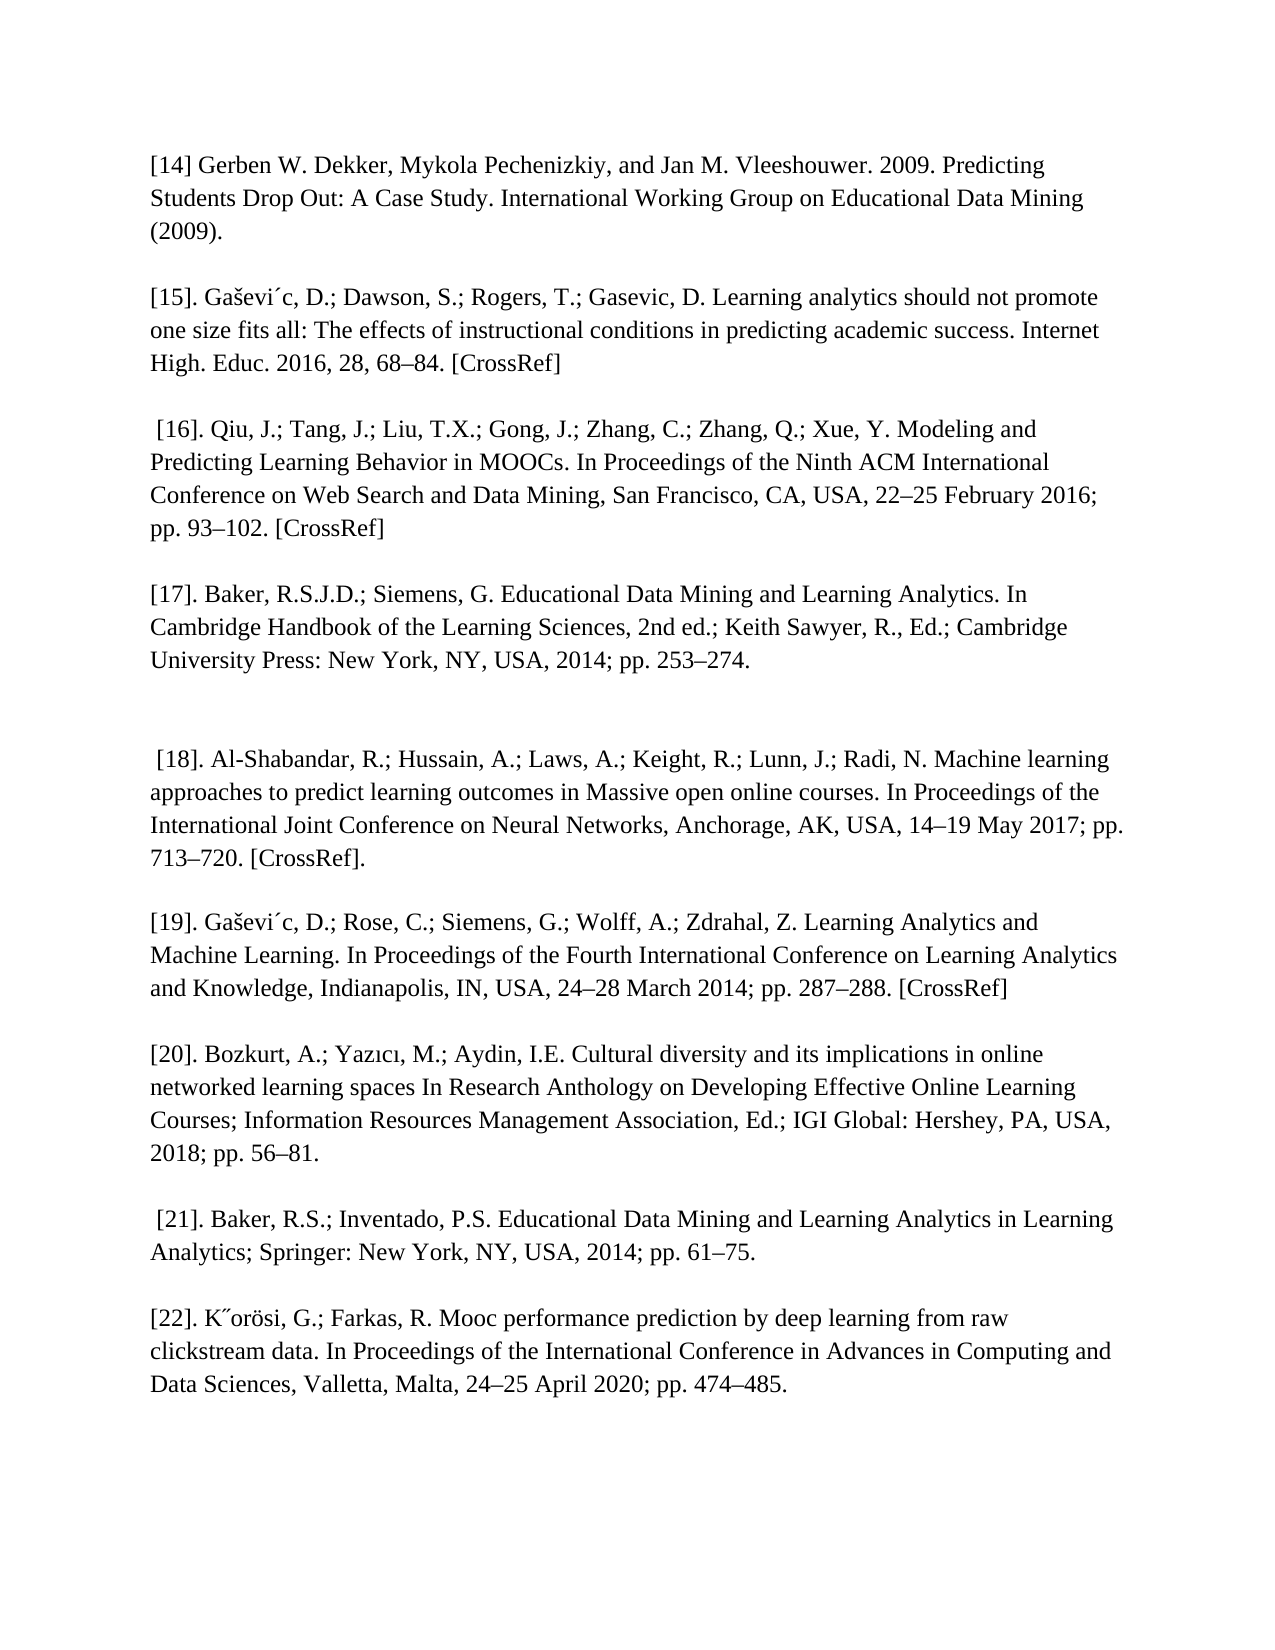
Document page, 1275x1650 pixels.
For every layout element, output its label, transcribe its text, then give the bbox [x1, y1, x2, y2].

text [20]. Bozkurt, A.; Yazıcı, M.; Aydin, I.E. Cultural diversity and its implications in online networked learning spaces In Research Anthology on Developing Effective Online Learning Courses; Information Resources Management Association, Ed.; IGI Global: Hershey, PA, USA, 2018; pp. 56–81. [150, 1039, 1125, 1167]
text [16]. Qiu, J.; Tang, J.; Liu, T.X.; Gong, J.; Zhang, C.; Zhang, Q.; Xue, Y. Modeling and Predicting Learning Behavior in MOOCs. In Proceedings of the Ninth ACM International Conference on Web Search and Data Mining, San Francisco, CA, USA, 22–25 February 2016; pp. 93–102. [CrossRef] [150, 414, 1125, 542]
text [14] Gerben W. Dekker, Mykola Pechenizkiy, and Jan M. Vleeshouwer. 2009. Predicting Students Drop Out: A Case Study. International Working Group on Educational Data Mining (2009). [150, 150, 1125, 245]
text [22]. K˝orösi, G.; Farkas, R. Mooc performance prediction by deep learning from raw clickstream data. In Proceedings of the International Conference in Advances in Computing and Data Sciences, Valletta, Malta, 24–25 April 2020; pp. 474–485. [150, 1303, 1125, 1398]
text [15]. Gaševi´c, D.; Dawson, S.; Rogers, T.; Gasevic, D. Learning analytics should not promote one size fits all: The effects of instructional conditions in predicting academic success. Internet High. Educ. 2016, 28, 68–84. [CrossRef] [150, 282, 1125, 377]
text [19]. Gaševi´c, D.; Rose, C.; Siemens, G.; Wolff, A.; Zdrahal, Z. Learning Analytics and Machine Learning. In Proceedings of the Fourth International Conference on Learning Analytics and Knowledge, Indianapolis, IN, USA, 24–28 March 2014; pp. 287–288. [CrossRef] [150, 907, 1125, 1001]
text [18]. Al-Shabandar, R.; Hussain, A.; Laws, A.; Keight, R.; Lunn, J.; Radi, N. Machine learning approaches to predict learning outcomes in Massive open online courses. In Proceedings of the International Joint Conference on Neural Networks, Anchorage, AK, USA, 14–19 May 2017; pp. 713–720. [CrossRef]. [150, 744, 1125, 872]
text [21]. Baker, R.S.; Inventado, P.S. Educational Data Mining and Learning Analytics in Learning Analytics; Springer: New York, NY, USA, 2014; pp. 61–75. [150, 1204, 1125, 1266]
text [17]. Baker, R.S.J.D.; Siemens, G. Educational Data Mining and Learning Analytics. In Cambridge Handbook of the Learning Sciences, 2nd ed.; Keith Sawyer, R., Ed.; Cambridge University Press: New York, NY, USA, 2014; pp. 253–274. [150, 579, 1125, 674]
